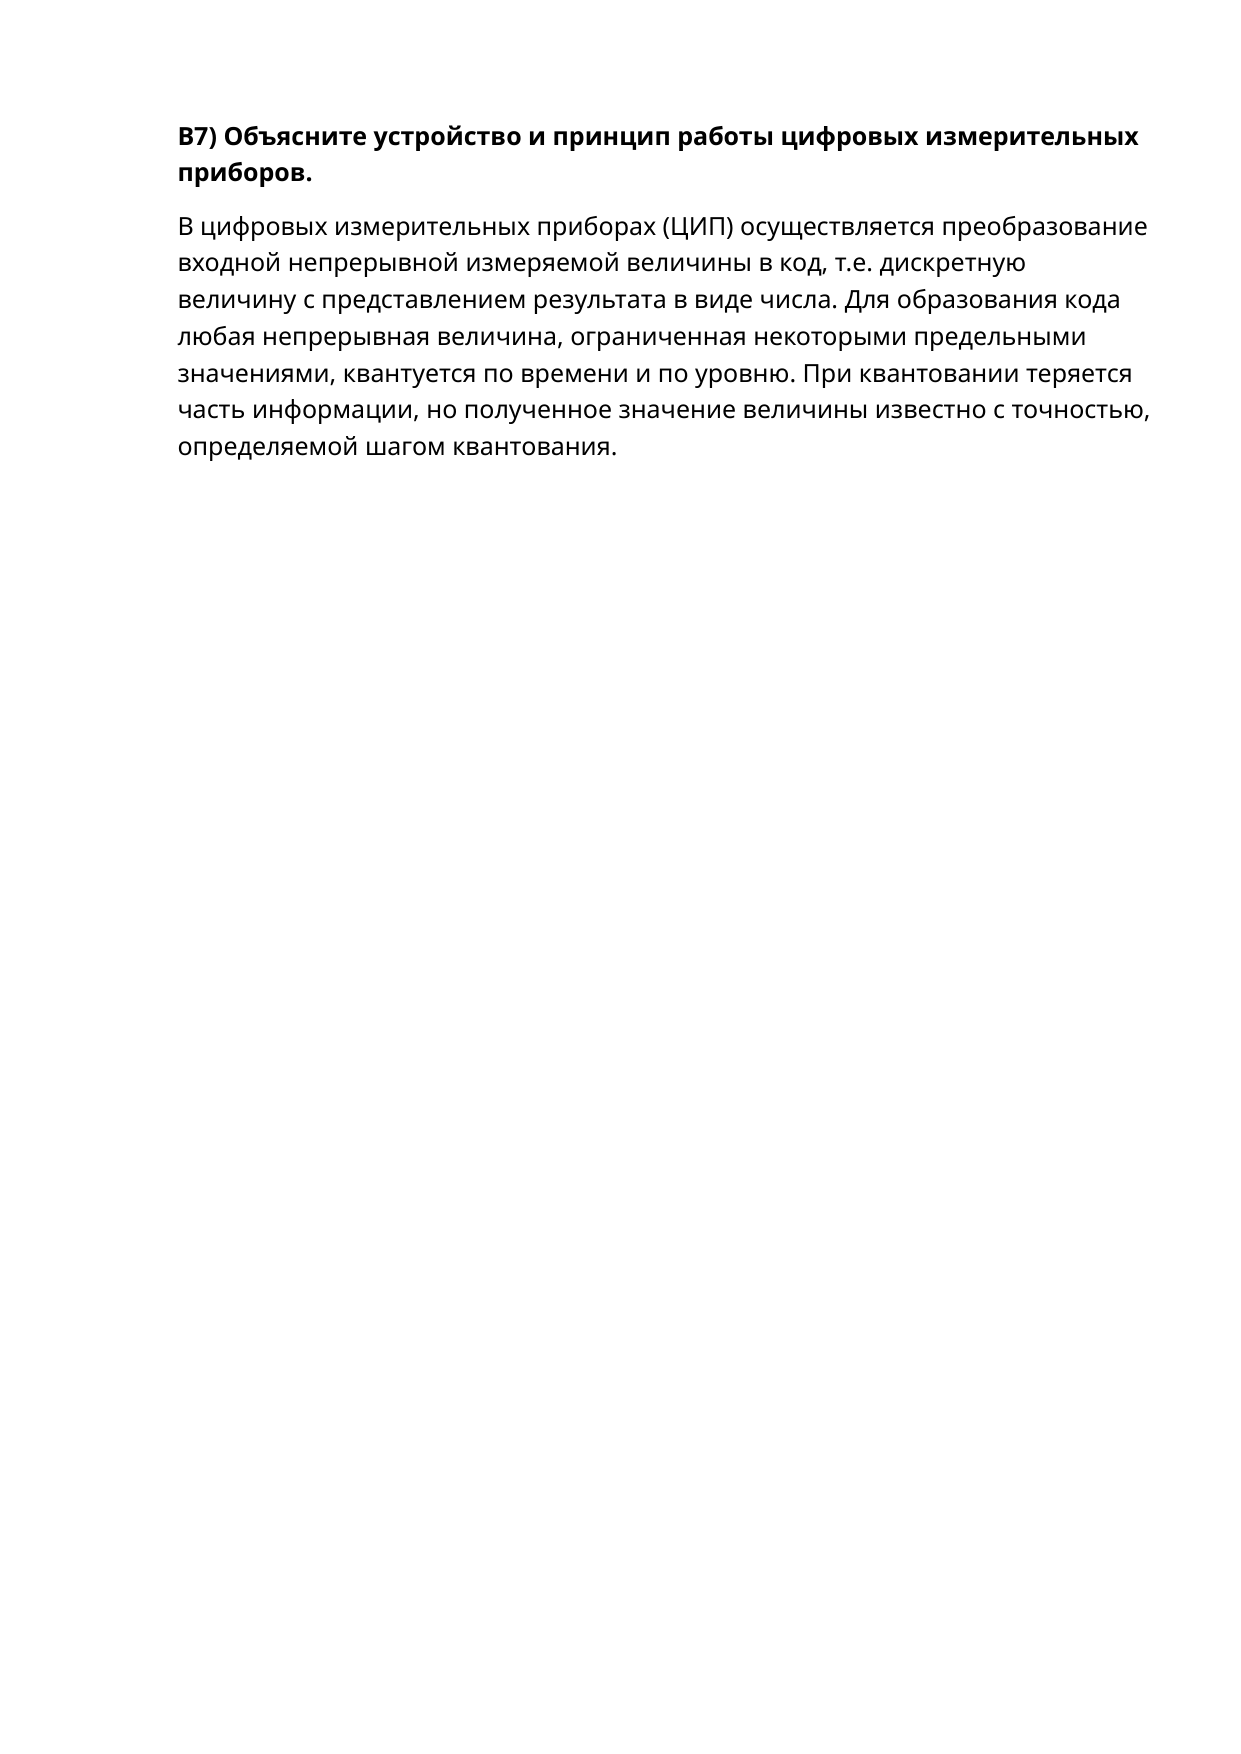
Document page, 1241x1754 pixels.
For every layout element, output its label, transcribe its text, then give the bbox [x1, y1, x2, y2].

text В7) Объясните устройство и принцип работы цифровых измерительных приборов. [177, 118, 1152, 189]
text В цифровых измерительных приборах (ЦИП) осуществляется преобразование входной непрерывной измеряемой величины в код, т.е. дискретную величину с представлением результата в виде числа. Для образования кода любая непрерывная величина, ограниченная некоторыми предельными значениями, квантуется по времени и по уровню. При квантовании теряется часть информации, но полученное значение величины известно с точностью, определяемой шагом квантования. [177, 208, 1152, 463]
